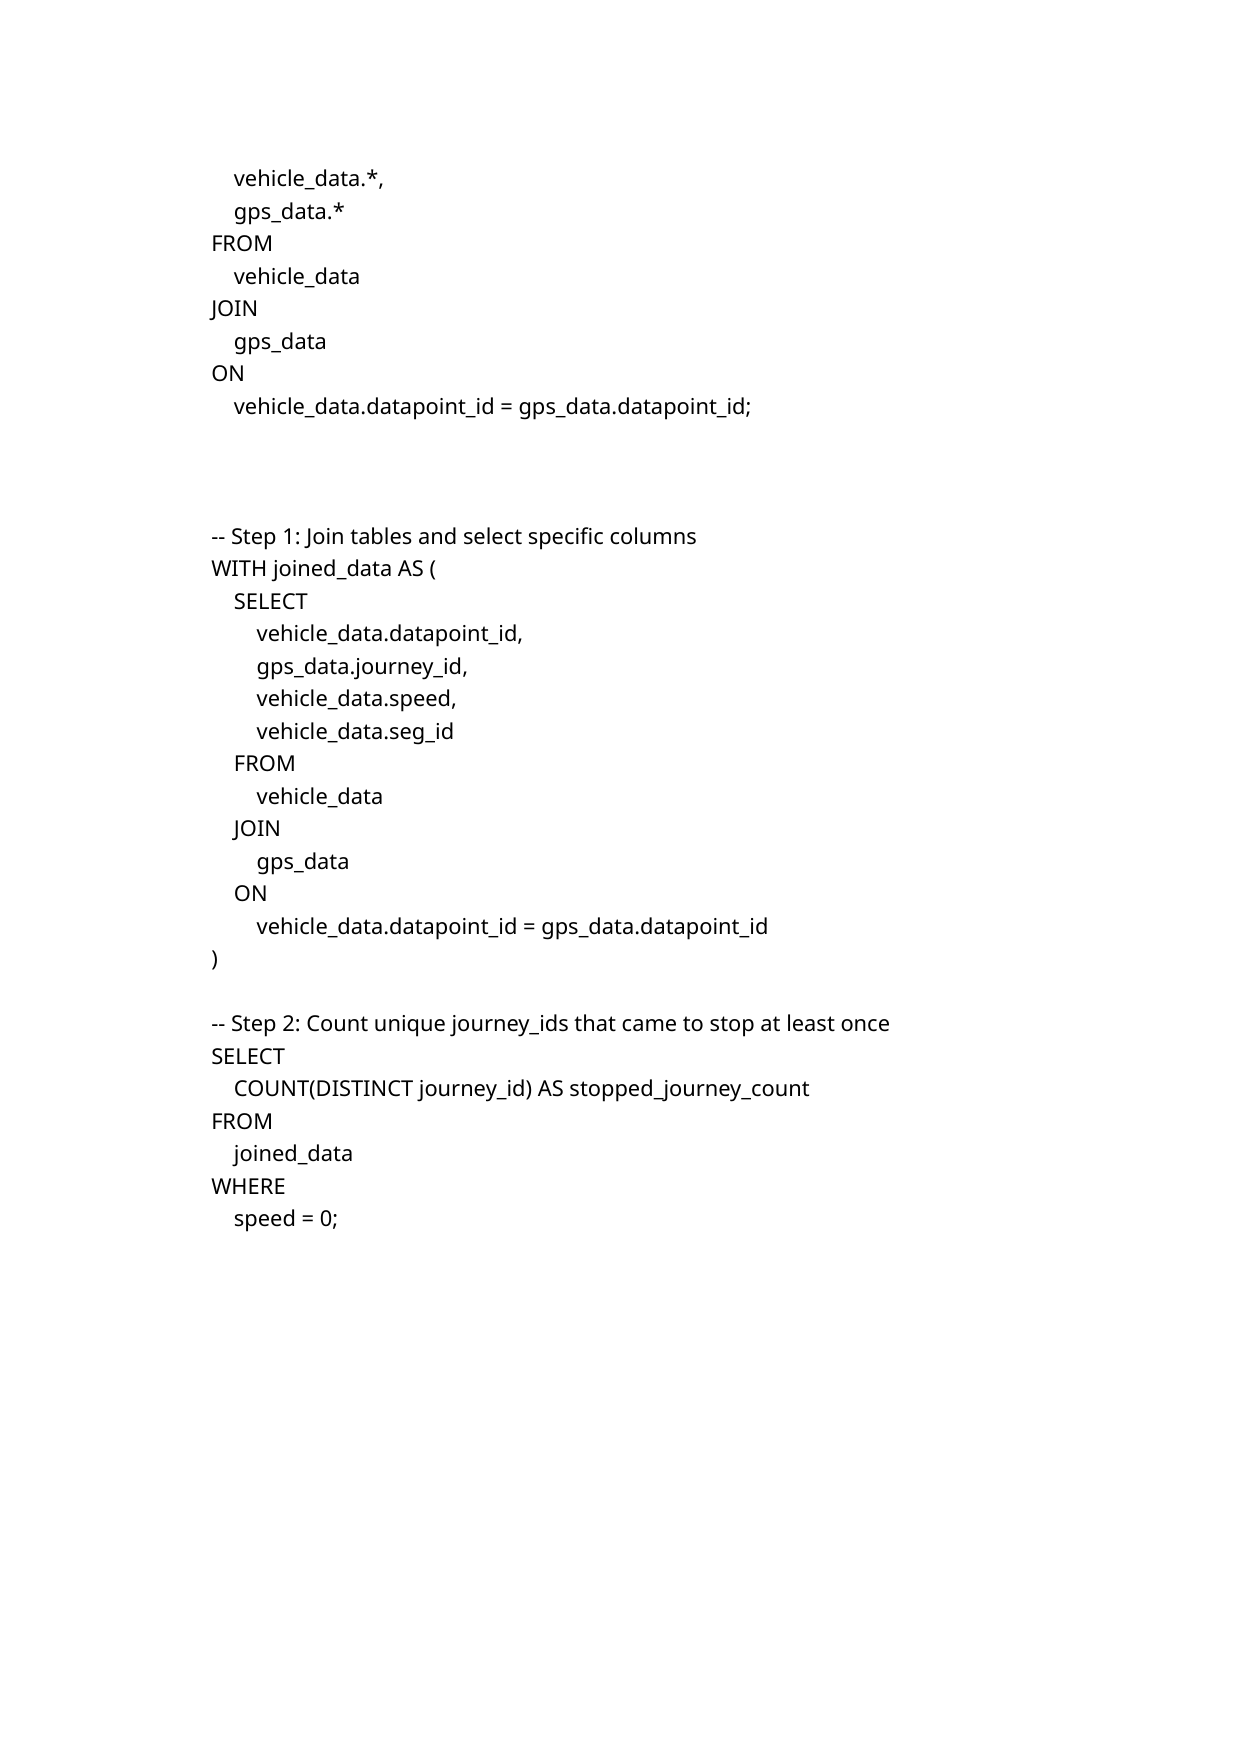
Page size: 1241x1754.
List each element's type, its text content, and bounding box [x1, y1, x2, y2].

text JOIN [187, 812, 1053, 844]
text WITH joined_data AS ( [187, 552, 1053, 584]
text vehicle_data.datapoint_id = gps_data.datapoint_id [187, 909, 1053, 942]
text gps_data.* [187, 194, 1053, 227]
text ON [187, 877, 1053, 909]
text SELECT [187, 1039, 1053, 1072]
text vehicle_data.speed, [187, 682, 1053, 714]
text gps_data [187, 844, 1053, 877]
text JOIN [187, 292, 1053, 324]
text -- Step 1: Join tables and select specific columns [187, 519, 1053, 552]
text -- Step 2: Count unique journey_ids that came to stop at least once [187, 1007, 1053, 1039]
text ) [187, 942, 1053, 974]
text vehicle_data.*, [187, 162, 1053, 194]
text vehicle_data.seg_id [187, 714, 1053, 747]
text vehicle_data.datapoint_id, [187, 617, 1053, 649]
text gps_data [187, 324, 1053, 357]
text ON [187, 357, 1053, 389]
text vehicle_data.datapoint_id = gps_data.datapoint_id; [187, 389, 1053, 422]
text WHERE [187, 1169, 1053, 1202]
text FROM [187, 227, 1053, 259]
text vehicle_data [187, 779, 1053, 812]
text FROM [187, 747, 1053, 779]
text COUNT(DISTINCT journey_id) AS stopped_journey_count [187, 1072, 1053, 1104]
text speed = 0; [187, 1202, 1053, 1234]
text FROM [187, 1104, 1053, 1137]
text gps_data.journey_id, [187, 649, 1053, 682]
text joined_data [187, 1137, 1053, 1169]
text SELECT [187, 584, 1053, 617]
text vehicle_data [187, 259, 1053, 292]
